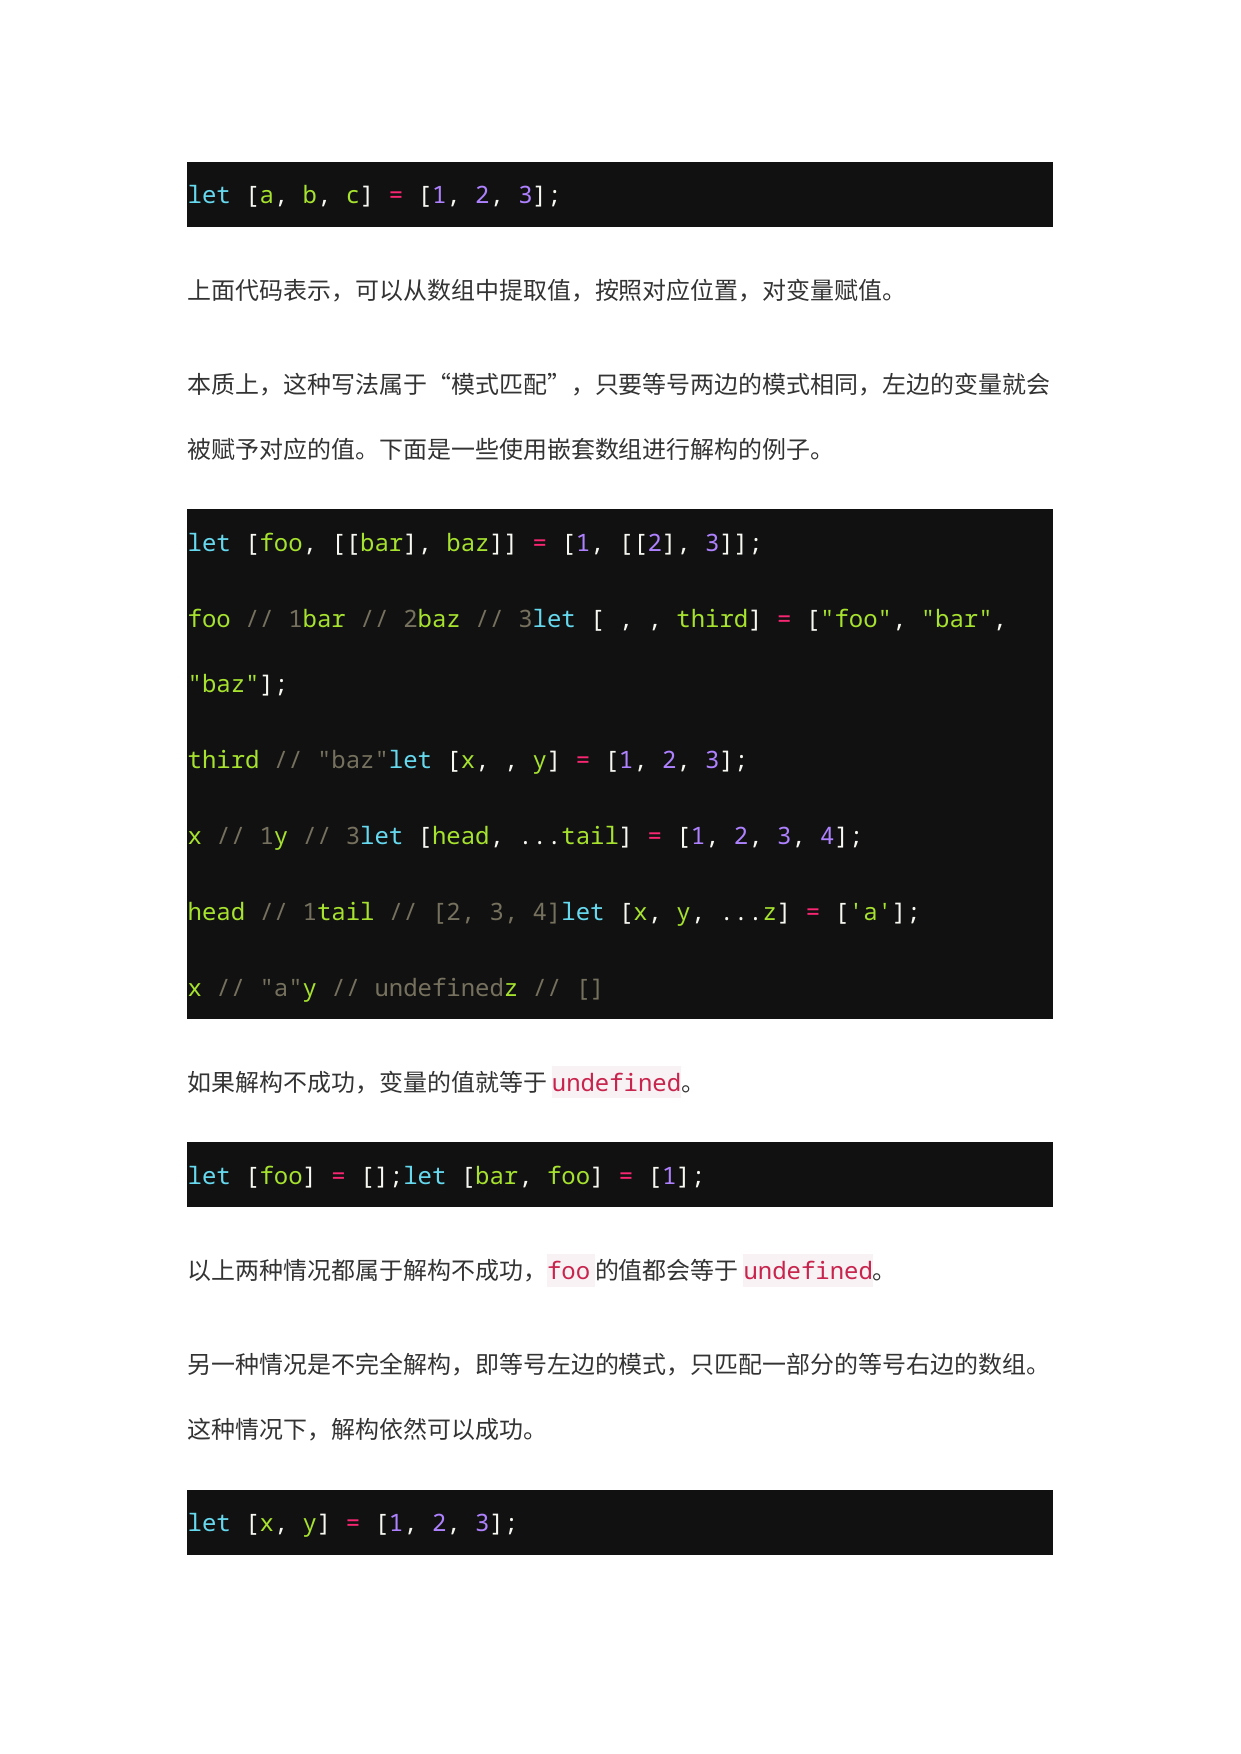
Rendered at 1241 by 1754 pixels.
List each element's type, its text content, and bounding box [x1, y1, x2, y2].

text let [foo] = [];let [bar, foo] = [1]; [187, 1142, 1053, 1207]
text 另一种情况是不完全解构，即等号左边的模式，只匹配一部分的等号右边的数组。这种情况下，解构依然可以成功。 [187, 1331, 1053, 1461]
text 如果解构不成功，变量的值就等于undefined。 [187, 1048, 1053, 1113]
text x // "a"y // undefinedz // [] [187, 954, 1053, 1019]
text head // 1tail // [2, 3, 4]let [x, y, ...z] = ['a']; [187, 878, 1053, 943]
text let [x, y] = [1, 2, 3]; [187, 1490, 1053, 1555]
text 以上两种情况都属于解构不成功，foo的值都会等于undefined。 [187, 1237, 1053, 1302]
text third // "baz"let [x, , y] = [1, 2, 3]; [187, 726, 1053, 791]
text let [foo, [[bar], baz]] = [1, [[2], 3]]; [187, 509, 1053, 574]
text 上面代码表示，可以从数组中提取值，按照对应位置，对变量赋值。 [187, 256, 1053, 321]
text let [a, b, c] = [1, 2, 3]; [187, 162, 1053, 227]
text x // 1y // 3let [head, ...tail] = [1, 2, 3, 4]; [187, 802, 1053, 867]
text 本质上，这种写法属于“模式匹配”，只要等号两边的模式相同，左边的变量就会被赋予对应的值。下面是一些使用嵌套数组进行解构的例子。 [187, 350, 1053, 480]
text foo // 1bar // 2baz // 3let [ , , third] = ["foo", "bar", "baz"]; [187, 585, 1053, 715]
